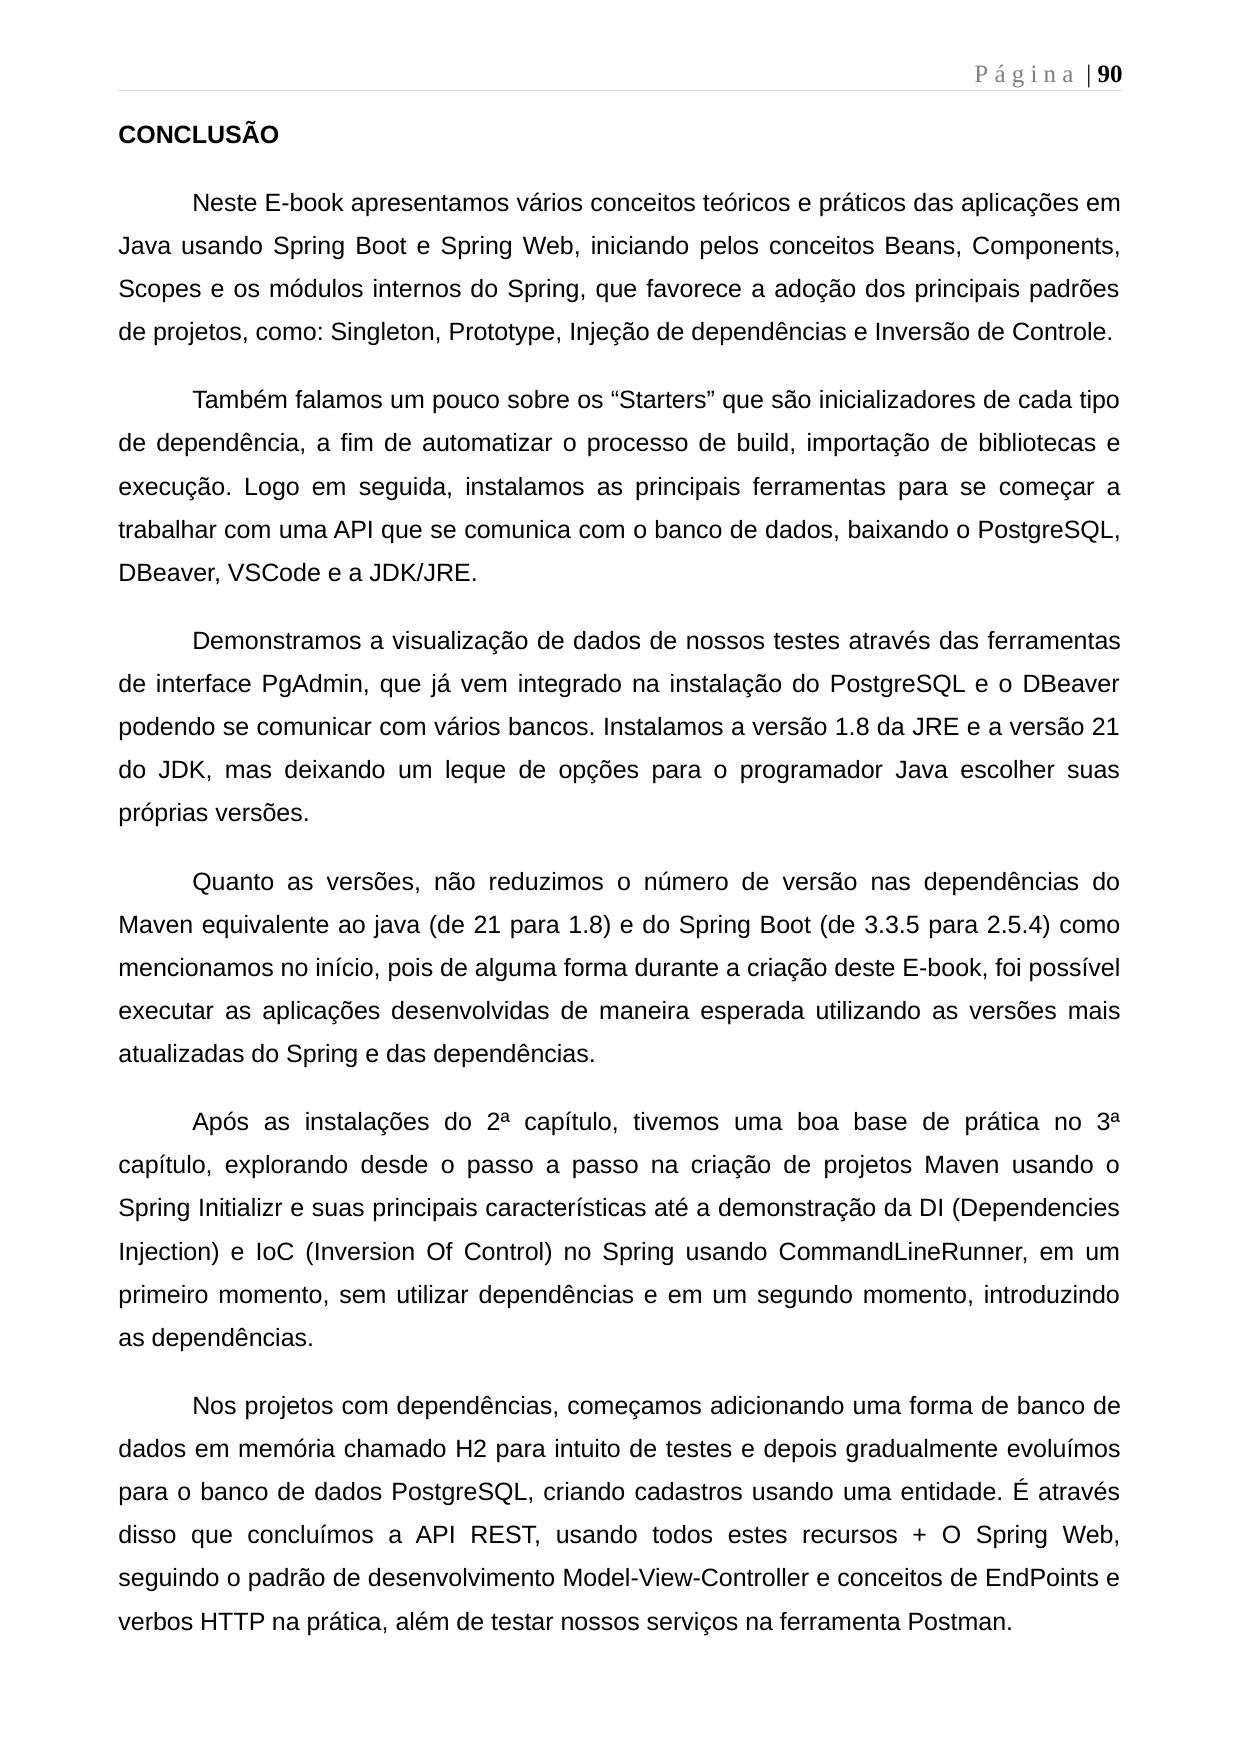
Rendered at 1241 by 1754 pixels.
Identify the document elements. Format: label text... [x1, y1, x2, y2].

text Demonstramos a visualização de dados de nossos testes através das ferramentas de interface PgAdmin, que já vem integrado na instalação do PostgreSQL e o DBeaver podendo se comunicar com vários bancos. Instalamos a versão 1.8 da JRE e a versão 21 do JDK, mas deixando um leque de opções para o programador Java escolher suas próprias versões. [118, 626, 1122, 827]
text Também falamos um pouco sobre os “Starters” que são inicializadores de cada tipo de dependência, a fim de automatizar o processo de build, importação de bibliotecas e execução. Logo em seguida, instalamos as principais ferramentas para se começar a trabalhar com uma API que se comunica com o banco de dados, baixando o PostgreSQL, DBeaver, VSCode e a JDK/JRE. [118, 385, 1122, 587]
text Após as instalações do 2ª capítulo, tivemos uma boa base de prática no 3ª capítulo, explorando desde o passo a passo na criação de projetos Maven usando o Spring Initializr e suas principais características até a demonstração da DI (Dependencies Injection) e IoC (Inversion Of Control) no Spring usando CommandLineRunner, em um primeiro momento, sem utilizar dependências e em um segundo momento, introduzindo as dependências. [118, 1107, 1122, 1352]
text Neste E-book apresentamos vários conceitos teóricos e práticos das aplicações em Java usando Spring Boot e Spring Web, iniciando pelos conceitos Beans, Components, Scopes e os módulos internos do Spring, que favorece a adoção dos principais padrões de projetos, como: Singleton, Prototype, Injeção de dependências e Inversão de Controle. [118, 188, 1122, 346]
text CONCLUSÃO [118, 120, 1122, 148]
text Quanto as versões, não reduzimos o número de versão nas dependências do Maven equivalente ao java (de 21 para 1.8) e do Spring Boot (de 3.3.5 para 2.5.4) como mencionamos no início, pois de alguma forma durante a criação deste E-book, foi possível executar as aplicações desenvolvidas de maneira esperada utilizando as versões mais atualizadas do Spring e das dependências. [118, 867, 1122, 1068]
text Nos projetos com dependências, começamos adicionando uma forma de banco de dados em memória chamado H2 para intuito de testes e depois gradualmente evoluímos para o banco de dados PostgreSQL, criando cadastros usando uma entidade. É através disso que concluímos a API REST, usando todos estes recursos + O Spring Web, seguindo o padrão de desenvolvimento Model-View-Controller e conceitos de EndPoints e verbos HTTP na prática, além de testar nossos serviços na ferramenta Postman. [118, 1391, 1122, 1635]
